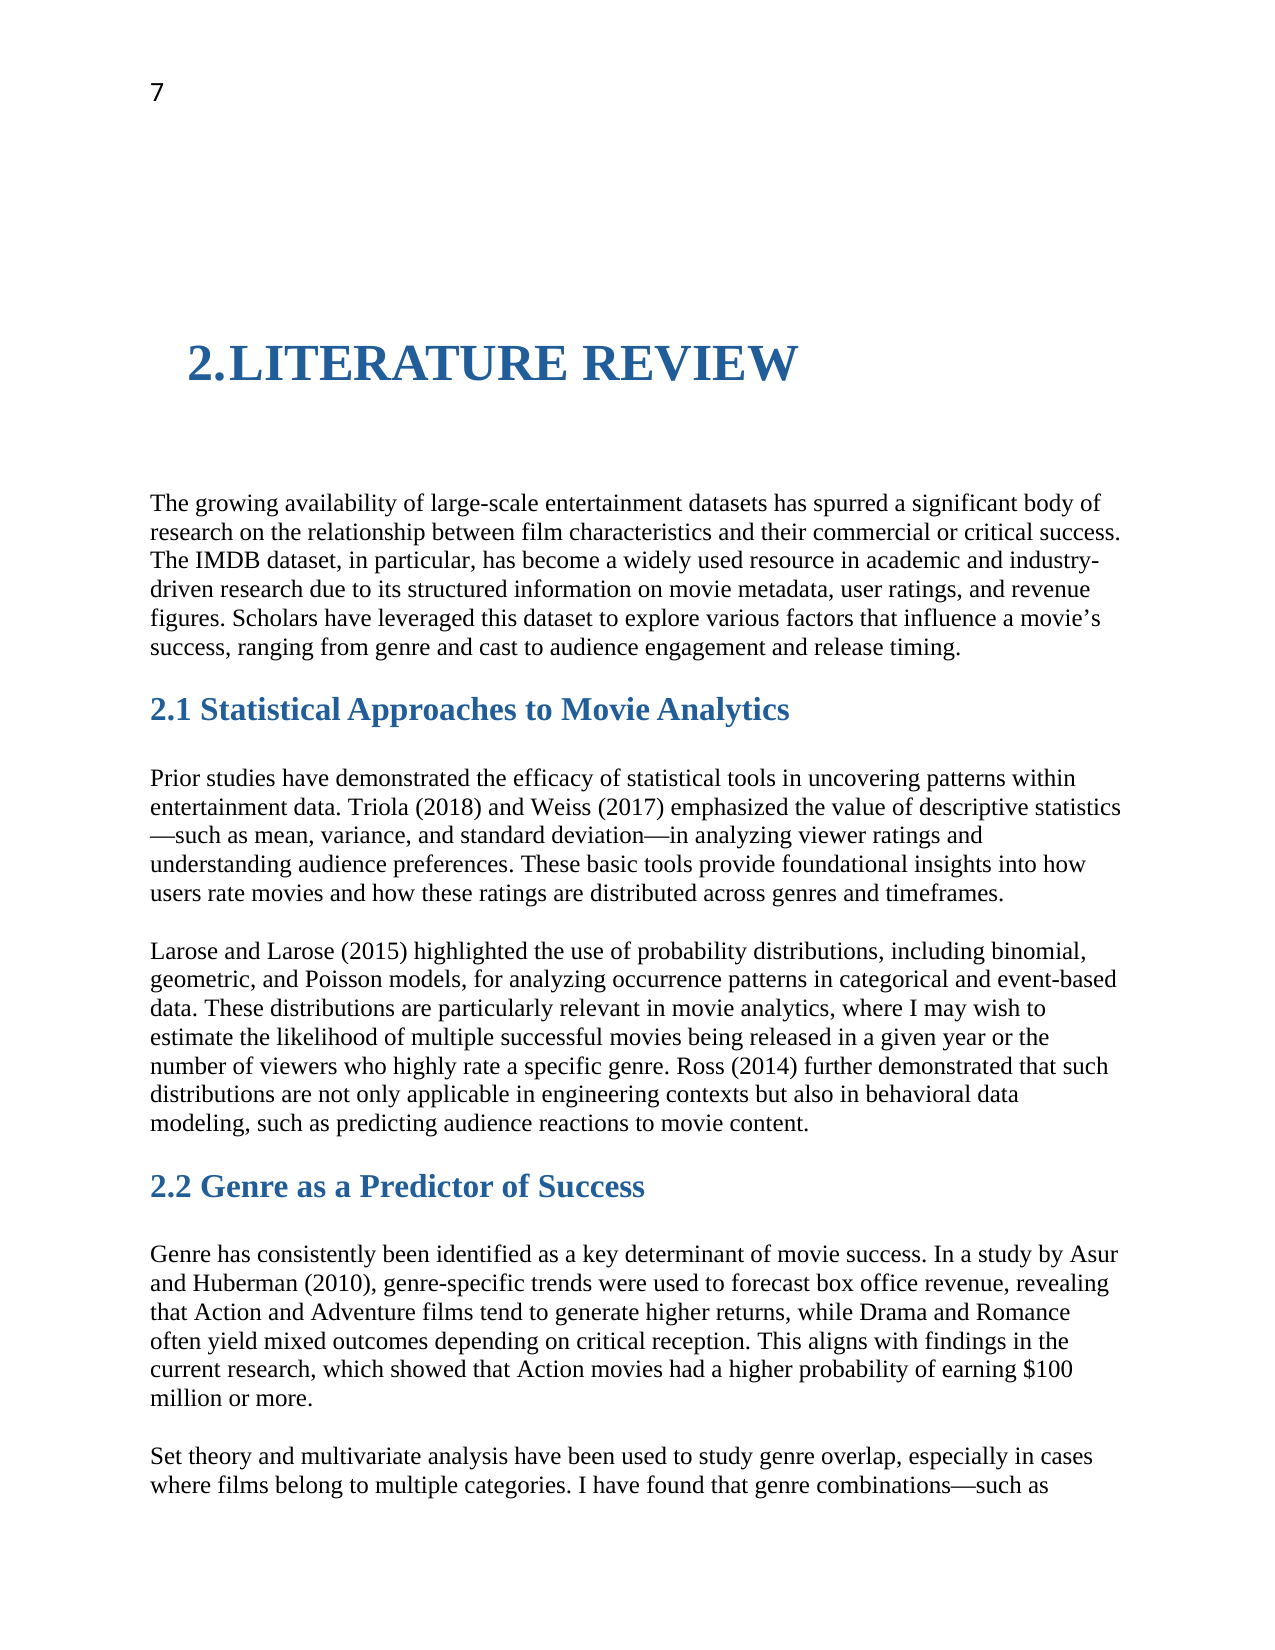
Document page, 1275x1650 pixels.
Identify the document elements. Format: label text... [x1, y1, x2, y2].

text Prior studies have demonstrated the efficacy of statistical tools in uncovering patterns within entertainment data. Triola (2018) and Weiss (2017) emphasized the value of descriptive statistics—such as mean, variance, and standard deviation—in analyzing viewer ratings and understanding audience preferences. These basic tools provide foundational insights into how users rate movies and how these ratings are distributed across genres and timeframes. [150, 763, 1125, 907]
text The growing availability of large-scale entertainment datasets has spurred a significant body of research on the relationship between film characteristics and their commercial or critical success. The IMDB dataset, in particular, has become a widely used resource in academic and industry-driven research due to its structured information on movie metadata, user ratings, and revenue figures. Scholars have leveraged this dataset to explore various factors that influence a movie’s success, ranging from genre and cast to audience engagement and release timing. [150, 488, 1125, 661]
subtitle LITERATURE REVIEW [187, 332, 1125, 392]
subtitle 2.1 Statistical Approaches to Movie Analytics [150, 690, 1125, 728]
subtitle 2.2 Genre as a Predictor of Success [150, 1166, 1125, 1204]
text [150, 1441, 1125, 1499]
text Larose and Larose (2015) highlighted the use of probability distributions, including binomial, geometric, and Poisson models, for analyzing occurrence patterns in categorical and event-based data. These distributions are particularly relevant in movie analytics, where I may wish to estimate the likelihood of multiple successful movies being released in a given year or the number of viewers who highly rate a specific genre. Ross (2014) further demonstrated that such distributions are not only applicable in engineering contexts but also in behavioral data modeling, such as predicting audience reactions to movie content. [150, 936, 1125, 1137]
text Genre has consistently been identified as a key determinant of movie success. In a study by Asur and Huberman (2010), genre-specific trends were used to forecast box office revenue, revealing that Action and Adventure films tend to generate higher returns, while Drama and Romance often yield mixed outcomes depending on critical reception. This aligns with findings in the current research, which showed that Action movies had a higher probability of earning $100 million or more. [150, 1239, 1125, 1412]
